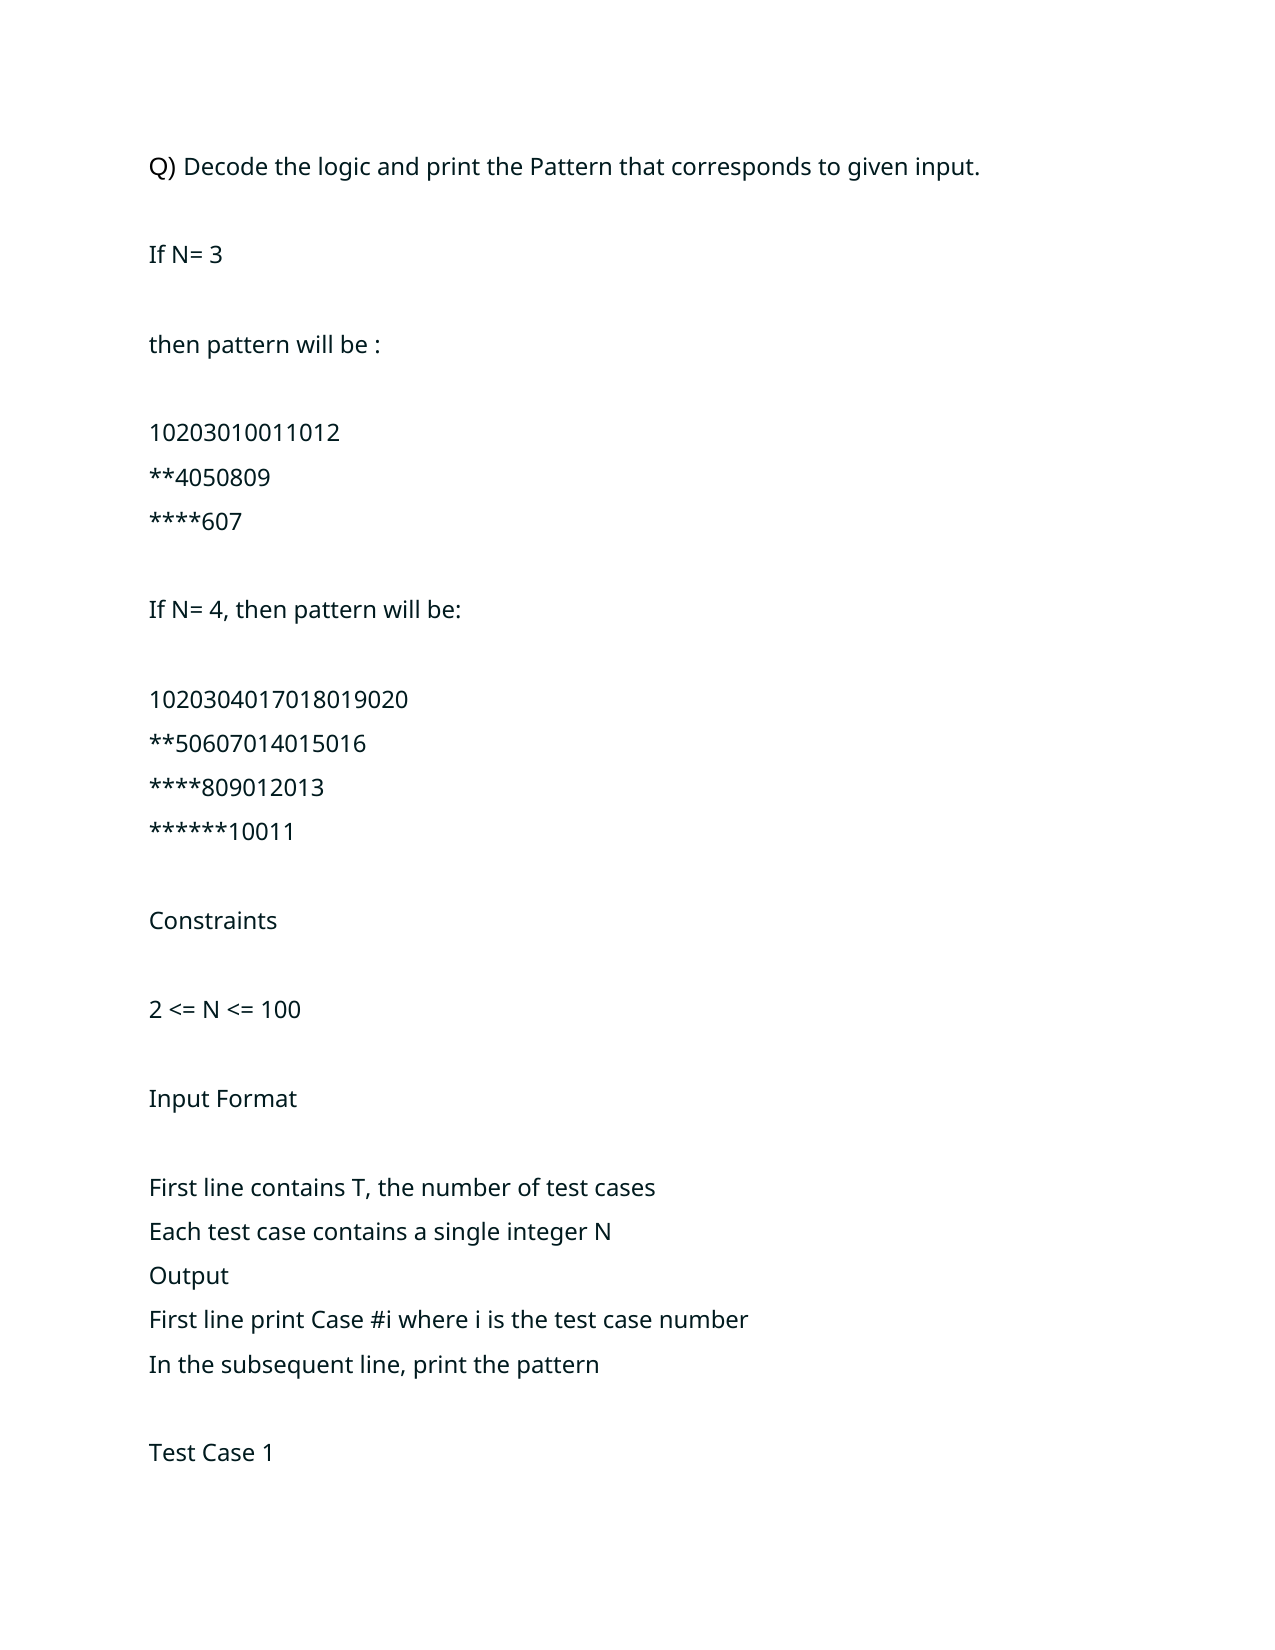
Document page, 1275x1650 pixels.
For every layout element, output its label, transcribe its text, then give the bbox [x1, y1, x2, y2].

text 1020304017018019020 [148, 682, 1132, 715]
text In the subsequent line, print the pattern [148, 1347, 1132, 1380]
text **50607014015016 [148, 727, 1132, 759]
text First line print Case #i where i is the test case number [148, 1303, 1132, 1336]
text ****809012013 [148, 771, 1132, 803]
text Test Case 1 [148, 1436, 1132, 1469]
text First line contains T, the number of test cases [148, 1171, 1132, 1203]
text Constraints [148, 904, 1132, 936]
text ****607 [148, 504, 1132, 537]
text then pattern will be : [148, 327, 1132, 360]
text If N= 3 [148, 238, 1132, 271]
text Input Format [148, 1082, 1132, 1114]
text 2 <= N <= 100 [148, 993, 1132, 1025]
text ******10011 [148, 815, 1132, 847]
text Output [148, 1259, 1132, 1292]
text Q) Decode the logic and print the Pattern that corresponds to given input. [148, 149, 1132, 182]
text Each test case contains a single integer N [148, 1215, 1132, 1247]
text **4050809 [148, 460, 1132, 493]
text If N= 4, then pattern will be: [148, 593, 1132, 626]
text 10203010011012 [148, 416, 1132, 449]
